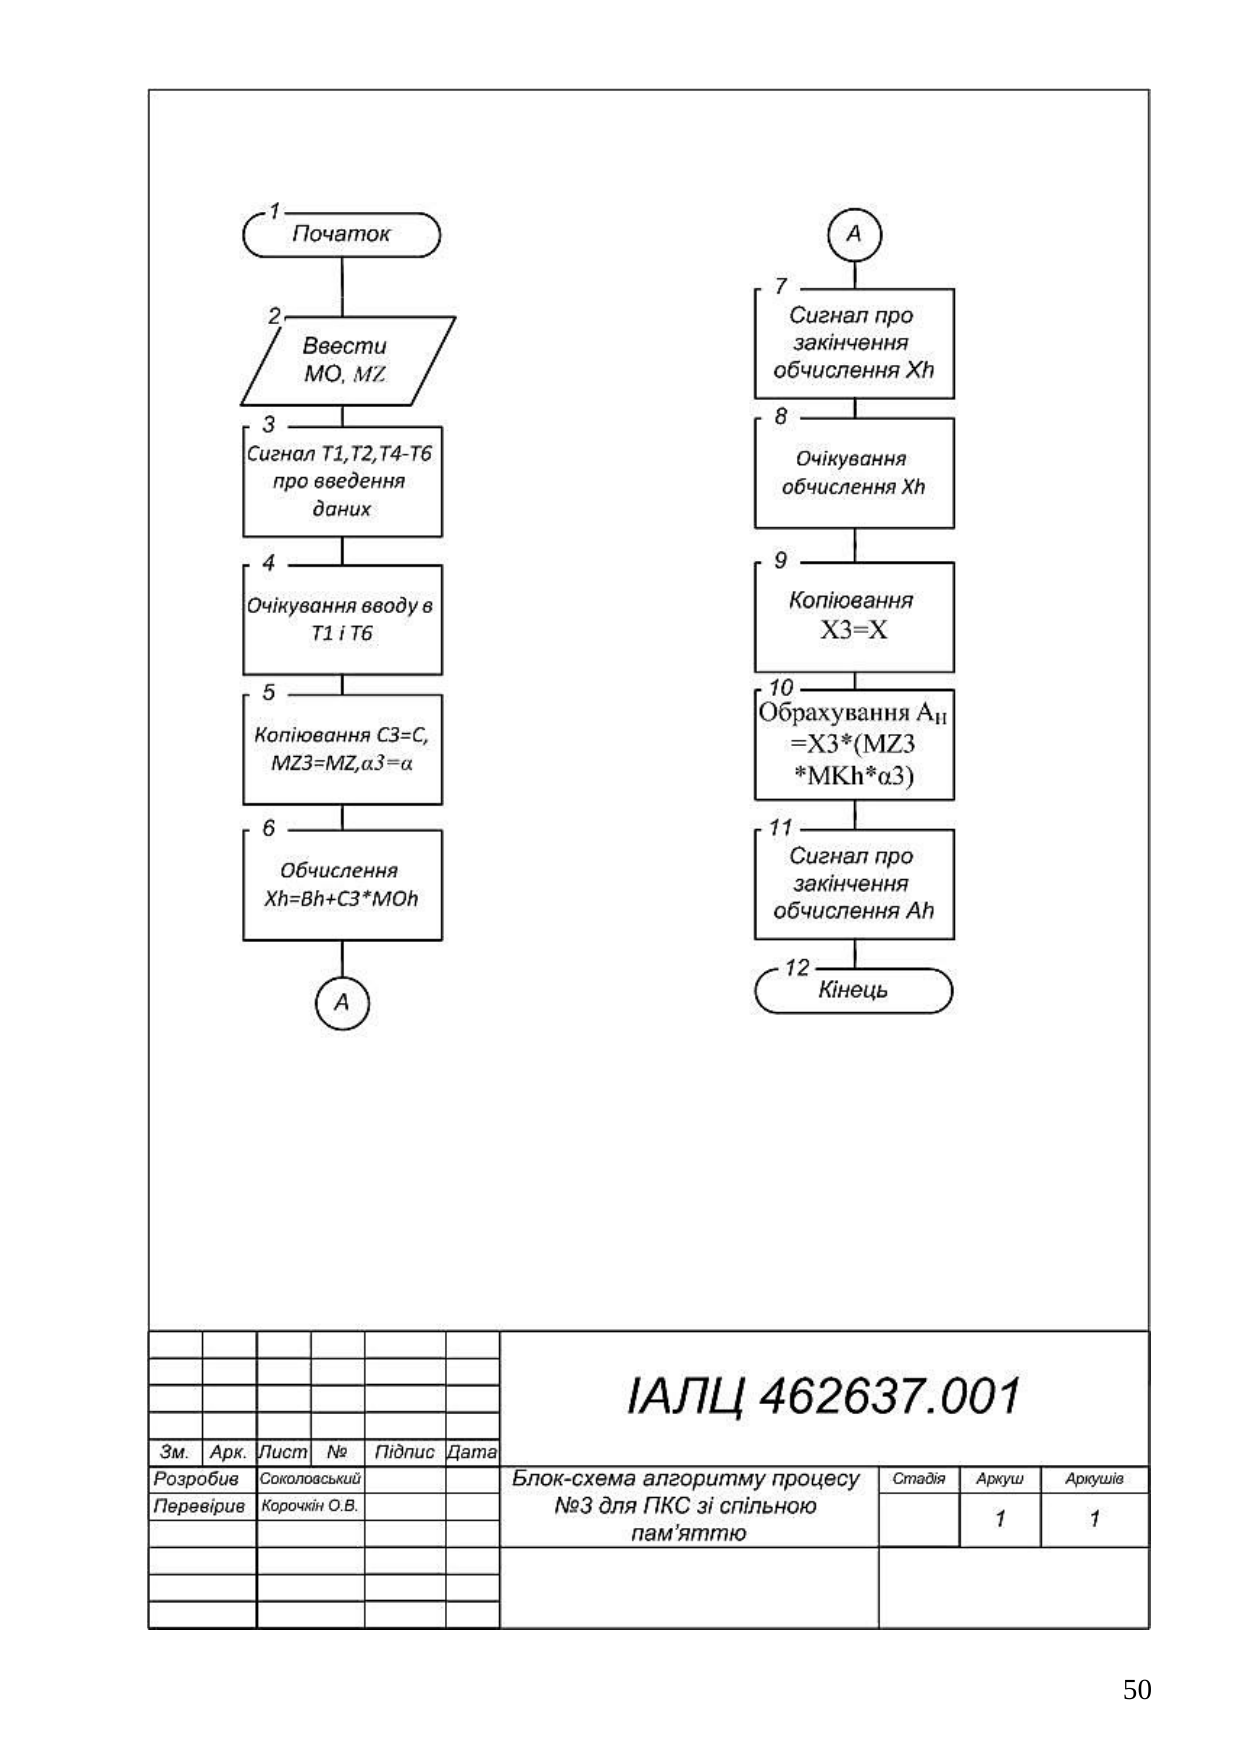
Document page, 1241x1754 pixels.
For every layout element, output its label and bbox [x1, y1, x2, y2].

picture [147, 88, 1151, 1630]
